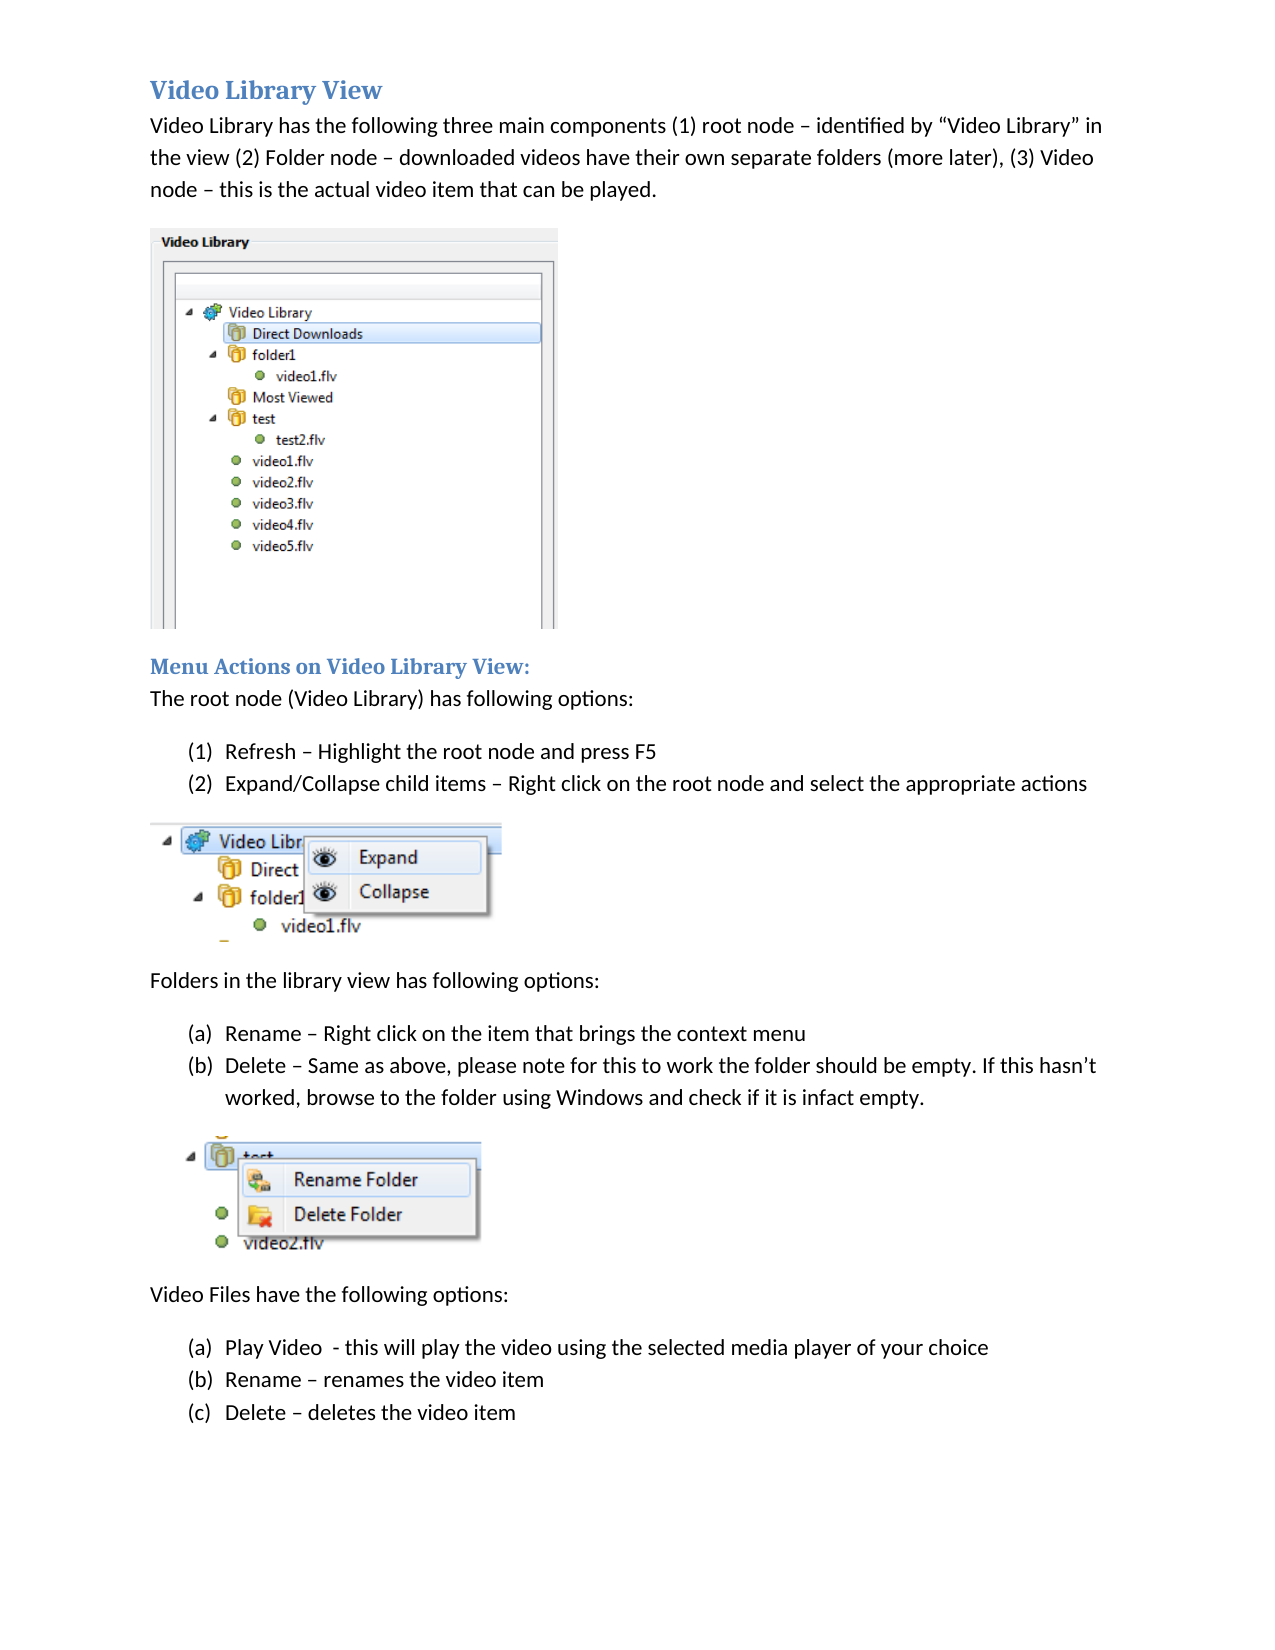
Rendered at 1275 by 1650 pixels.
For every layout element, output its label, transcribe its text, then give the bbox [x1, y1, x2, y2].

list Delete – Same as above, please note for this to work the folder should be empty. If this hasn’t worked, browse to the folder using Windows and check if it is infact empty. [187, 1051, 1125, 1112]
list Rename – Right click on the item that brings the context menu [187, 1019, 1125, 1047]
text The root node (Video Library) has following options: [150, 684, 1125, 712]
list Expand/Collapse child items – Right click on the root node and select the appropriate actions [187, 769, 1125, 797]
list Refresh – Highlight the root node and press F5 [187, 737, 1125, 765]
list Play Video - this will play the video using the selected media player of your choice [187, 1333, 1125, 1361]
text Video Library has the following three main components (1) root node – identified by “Video Library” in the view (2) Folder node – downloaded videos have their own separate folders (more later), (3) Video node – this is the actual video item that can be played. [150, 111, 1125, 203]
list Delete – deletes the video item [187, 1398, 1125, 1426]
text Folders in the library view has following options: [150, 966, 1125, 994]
picture [150, 1136, 482, 1256]
picture [150, 228, 558, 629]
picture [150, 822, 502, 942]
subtitle Menu Actions on Video Library View: [150, 654, 1125, 680]
text Video Files have the following options: [150, 1280, 1125, 1308]
list Rename – renames the video item [187, 1366, 1125, 1393]
subtitle Video Library View [150, 75, 1125, 106]
